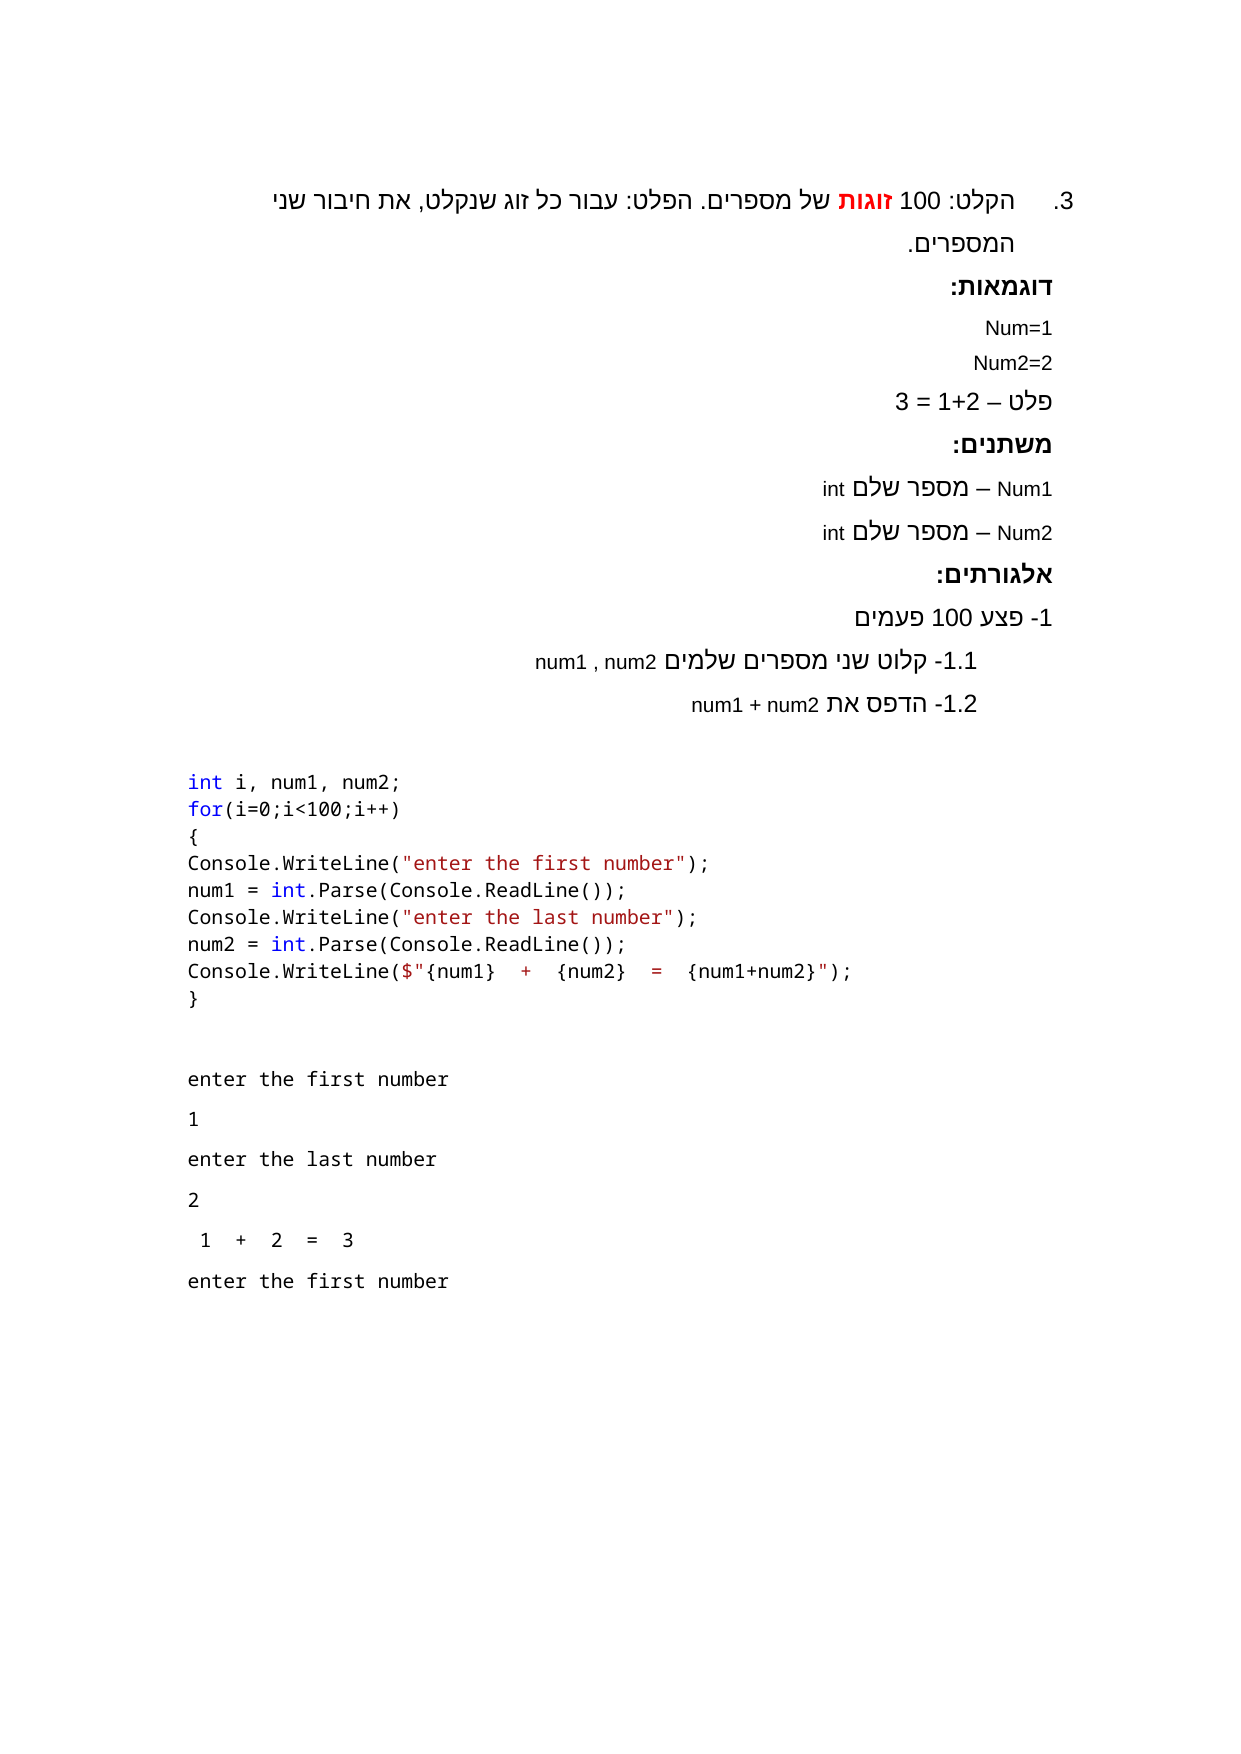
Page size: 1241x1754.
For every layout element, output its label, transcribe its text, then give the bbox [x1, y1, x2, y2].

text int i, num1, num2; [187, 768, 1053, 795]
text 2 [187, 1186, 1053, 1213]
text enter the first number [187, 1065, 1053, 1092]
text num1 = int.Parse(Console.ReadLine()); [187, 876, 1053, 903]
text Console.WriteLine("enter the first number"); [187, 849, 1053, 876]
text num2 = int.Parse(Console.ReadLine()); [187, 930, 1053, 957]
text דוגמאות: [187, 272, 1053, 301]
text { [187, 822, 1053, 849]
text enter the last number [187, 1146, 1053, 1173]
text Num2 – מספר שלם int [187, 517, 1053, 545]
text for(i=0;i<100;i++) [187, 795, 1053, 822]
list הקלט: 100 זוגות של מספרים. הפלט: עבור כל זוג שנקלט, את חיבור שני המספרים. [187, 186, 1053, 258]
text } [187, 984, 1053, 1011]
text Num=1 [187, 315, 1053, 339]
text Console.WriteLine("enter the last number"); [187, 903, 1053, 930]
text משתנים: [187, 430, 1053, 459]
text 1 [187, 1105, 1053, 1132]
text אלגורתים: [187, 560, 1053, 588]
text Num2=2 [187, 351, 1053, 375]
text 1.1- קלוט שני מספרים שלמים num1 , num2 [187, 646, 1053, 675]
text Num1 – מספר שלם int [187, 473, 1053, 502]
text 1 + 2 = 3 [187, 1226, 1053, 1253]
text 1.2- הדפס את num1 + num2 [187, 689, 1053, 718]
text enter the first number [187, 1267, 1053, 1294]
text פלט – 1+2 = 3 [187, 387, 1053, 416]
text 1- פצע 100 פעמים [187, 603, 1053, 632]
text Console.WriteLine($"{num1} + {num2} = {num1+num2}"); [187, 957, 1053, 984]
